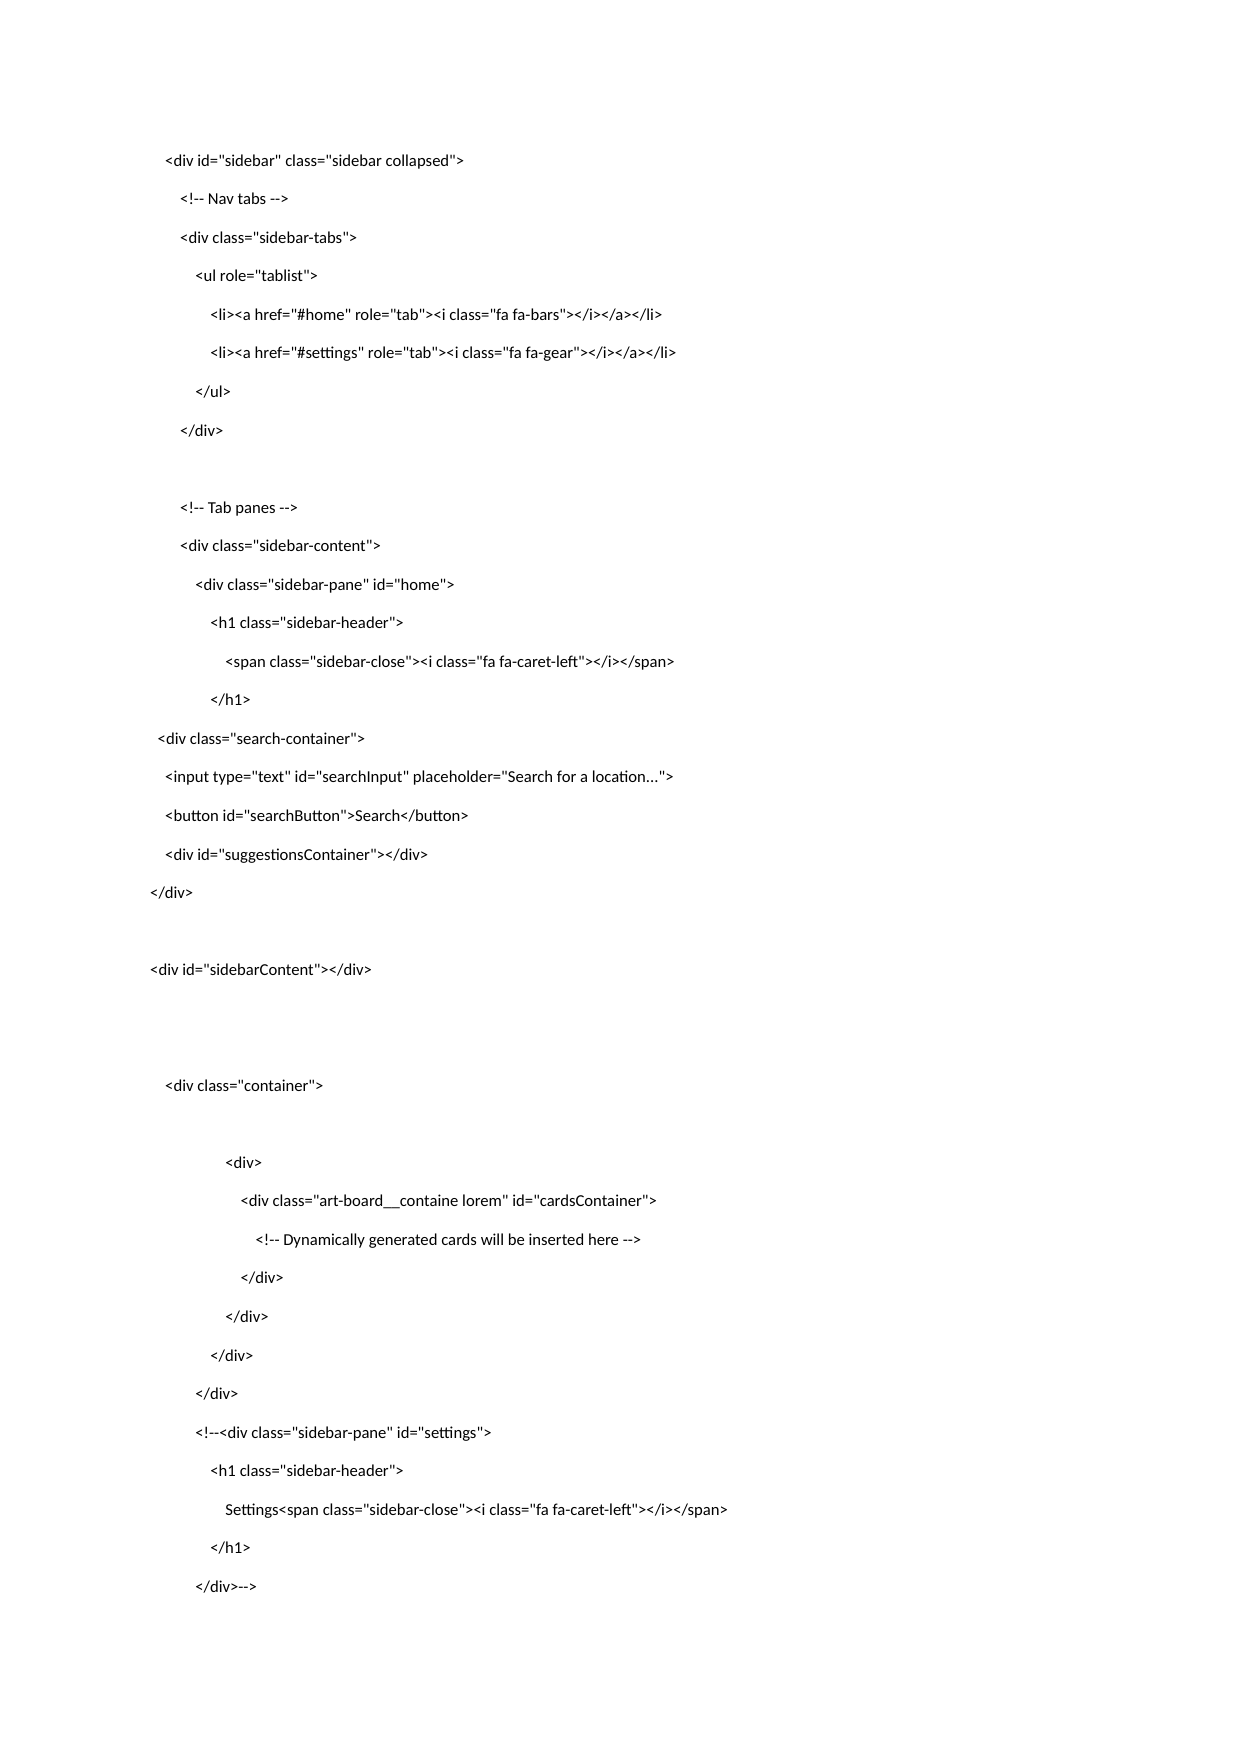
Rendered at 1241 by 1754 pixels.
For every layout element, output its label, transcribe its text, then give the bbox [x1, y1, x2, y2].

text <div class="container"> [150, 1075, 1090, 1095]
text <div class="search-container"> [150, 728, 1090, 748]
text <div class="sidebar-tabs"> [150, 227, 1090, 247]
text </div> [150, 1345, 1090, 1365]
text </div> [150, 1306, 1090, 1327]
text </h1> [150, 1537, 1090, 1558]
text </div> [150, 420, 1090, 440]
text </h1> [150, 689, 1090, 710]
text </div> [150, 1268, 1090, 1288]
text <div class="sidebar-content"> [150, 535, 1090, 556]
text <li><a href="#home" role="tab"><i class="fa fa-bars"></i></a></li> [150, 304, 1090, 324]
text </div>--> [150, 1576, 1090, 1596]
text <h1 class="sidebar-header"> [150, 1460, 1090, 1481]
text <span class="sidebar-close"><i class="fa fa-caret-left"></i></span> [150, 651, 1090, 671]
text </div> [150, 882, 1090, 903]
text <ul role="tablist"> [150, 266, 1090, 286]
text <div id="suggestionsContainer"></div> [150, 844, 1090, 864]
text <div class="art-board__containe lorem" id="cardsContainer"> [150, 1191, 1090, 1211]
text <h1 class="sidebar-header"> [150, 612, 1090, 633]
text <li><a href="#settings" role="tab"><i class="fa fa-gear"></i></a></li> [150, 343, 1090, 363]
text <div> [150, 1152, 1090, 1172]
text </ul> [150, 381, 1090, 402]
text <!-- Tab panes --> [150, 497, 1090, 517]
text <div class="sidebar-pane" id="home"> [150, 574, 1090, 594]
text </div> [150, 1383, 1090, 1404]
text <!--<div class="sidebar-pane" id="settings"> [150, 1422, 1090, 1442]
text <div id="sidebarContent"></div> [150, 959, 1090, 980]
text <!-- Dynamically generated cards will be inserted here --> [150, 1229, 1090, 1249]
text <div id="sidebar" class="sidebar collapsed"> [150, 150, 1090, 170]
text <button id="searchButton">Search</button> [150, 805, 1090, 826]
text Settings<span class="sidebar-close"><i class="fa fa-caret-left"></i></span> [150, 1499, 1090, 1519]
text <input type="text" id="searchInput" placeholder="Search for a location..."> [150, 767, 1090, 787]
text <!-- Nav tabs --> [150, 188, 1090, 209]
